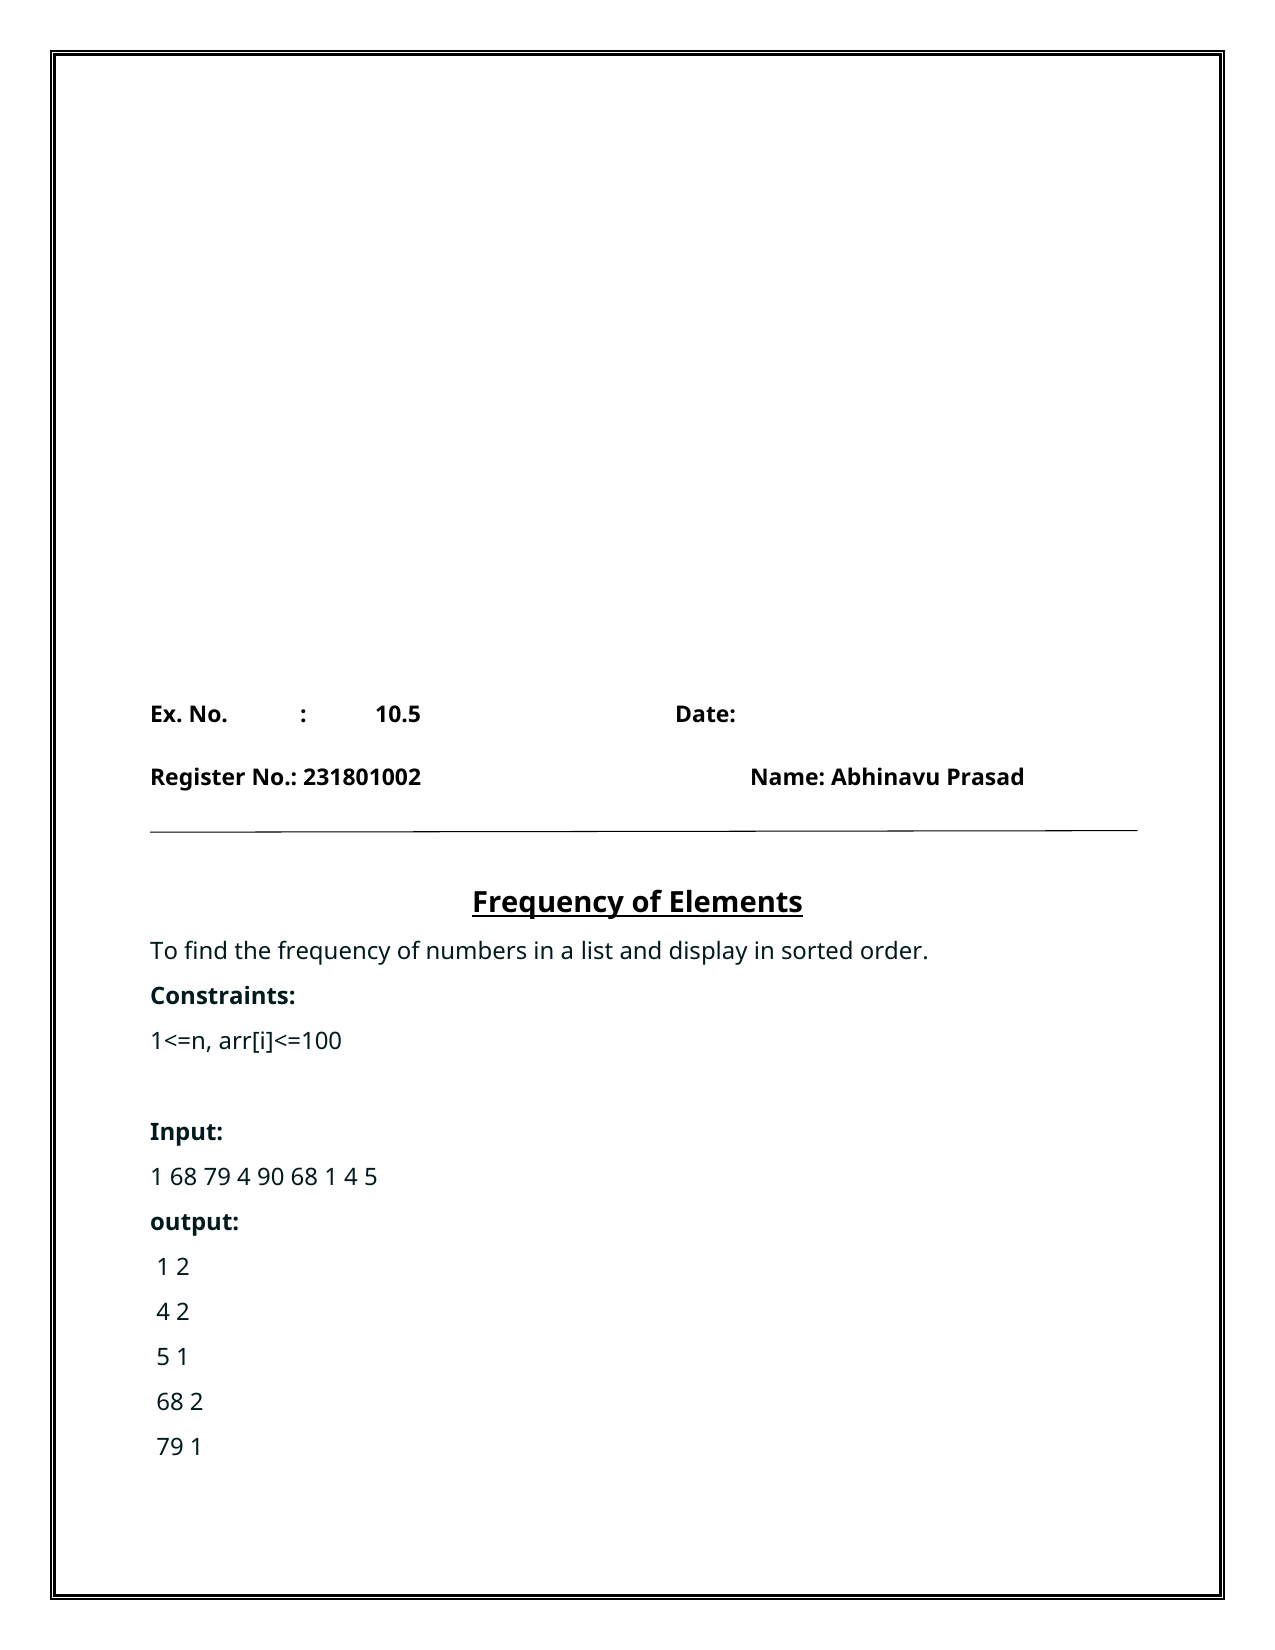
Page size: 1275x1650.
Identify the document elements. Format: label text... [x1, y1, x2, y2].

text 1 2 [150, 1250, 1125, 1282]
text 4 2 [150, 1295, 1125, 1327]
text 79 1 [150, 1430, 1125, 1463]
text Frequency of Elements [150, 882, 1125, 921]
text Ex. No. : 10.5 Date: [150, 698, 1125, 729]
text To find the frequency of numbers in a list and display in sorted order. [150, 934, 1125, 967]
text 68 2 [150, 1385, 1125, 1418]
text Constraints: [150, 979, 1125, 1012]
text output: [150, 1204, 1125, 1237]
text Register No.: 231801002 Name: Abhinavu Prasad [150, 761, 1125, 792]
text 5 1 [150, 1340, 1125, 1372]
text 1<=n, arr[i]<=100 [150, 1024, 1125, 1057]
text Input: [150, 1114, 1125, 1147]
text 1 68 79 4 90 68 1 4 5 [150, 1159, 1125, 1192]
